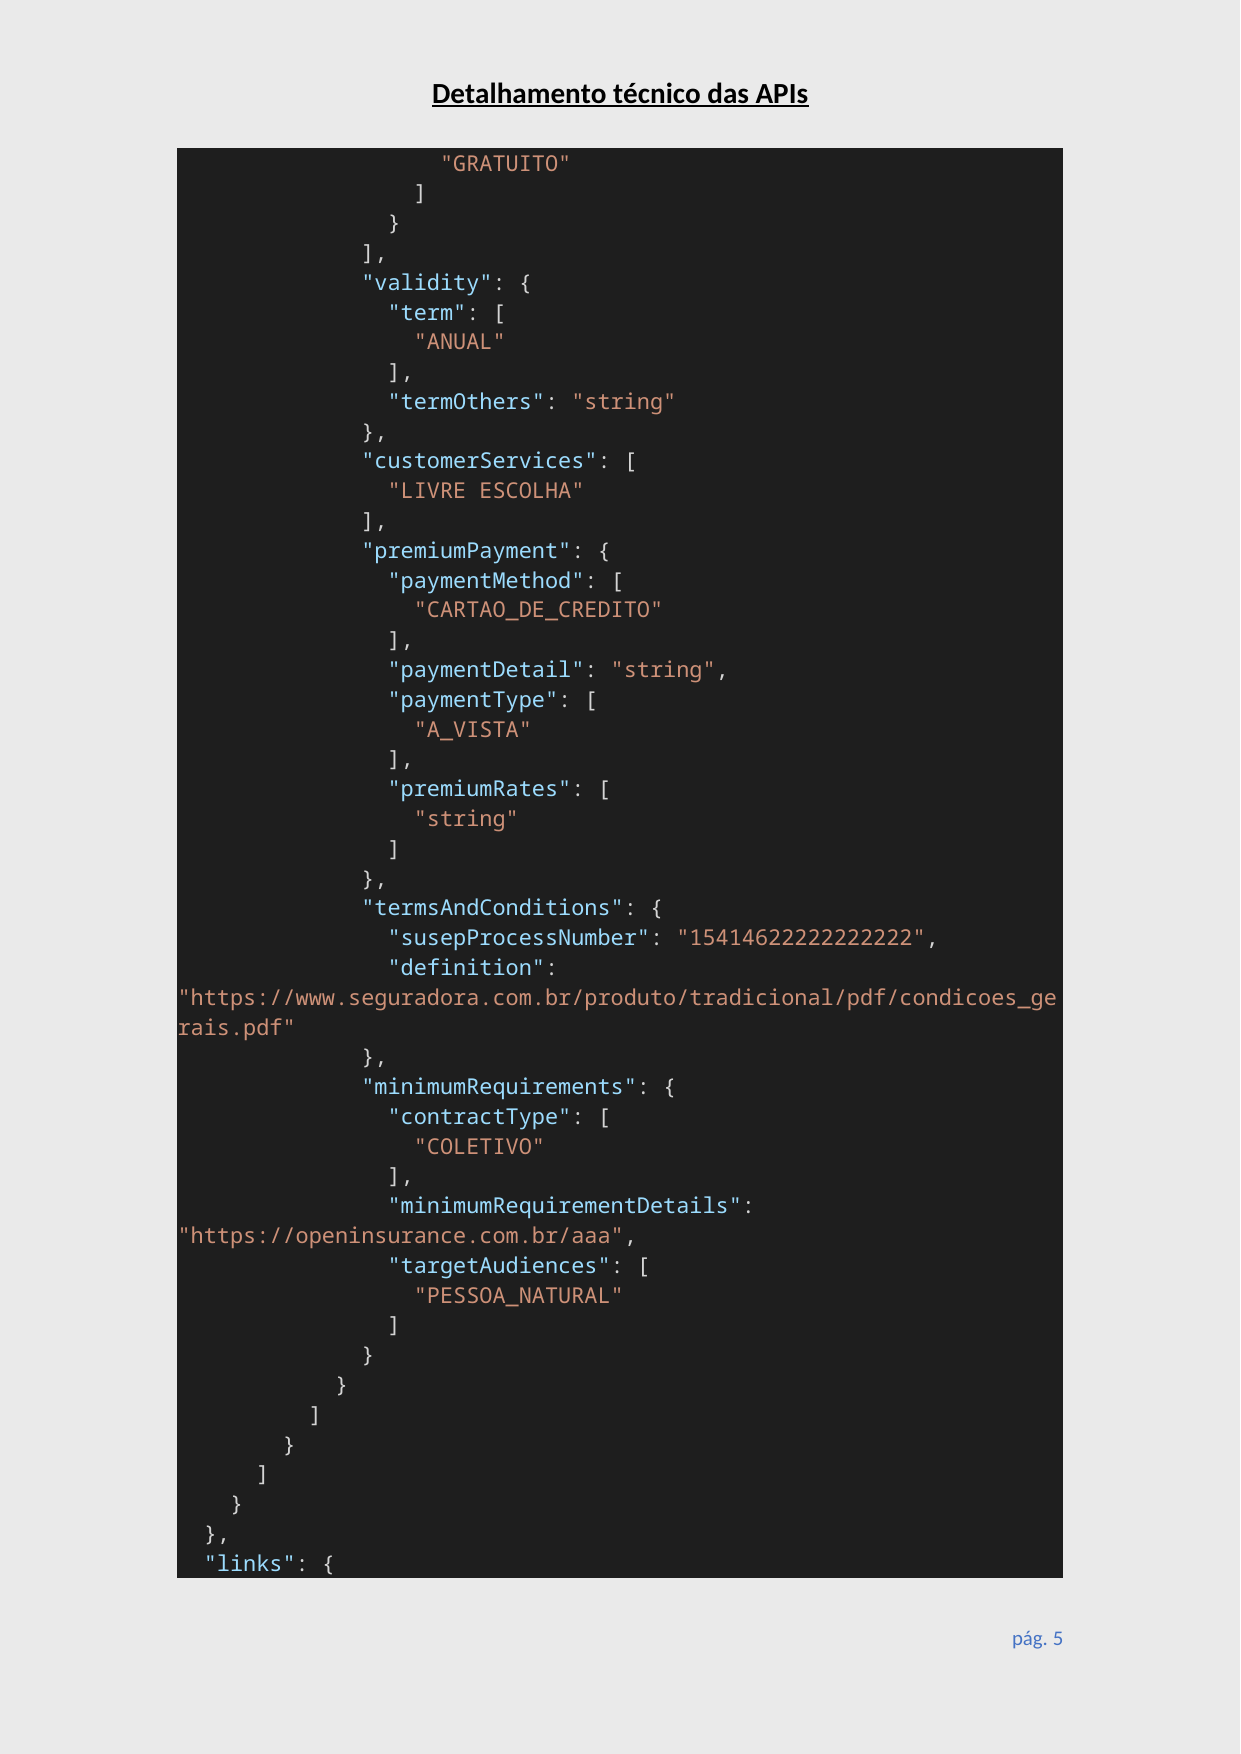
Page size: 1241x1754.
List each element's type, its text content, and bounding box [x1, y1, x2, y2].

text "customerServices": [ [177, 446, 1063, 475]
text } [177, 207, 1063, 237]
text "A_VISTA" [177, 714, 1063, 743]
text "LIVRE ESCOLHA" [177, 475, 1063, 505]
text } [177, 1369, 1063, 1399]
text ], [177, 624, 1063, 654]
text ], [177, 1161, 1063, 1190]
text ] [177, 1458, 1063, 1488]
text ] [177, 1399, 1063, 1429]
text "ANUAL" [177, 326, 1063, 356]
text } [177, 1339, 1063, 1369]
text "string" [177, 803, 1063, 833]
text ], [177, 743, 1063, 773]
text ] [177, 1309, 1063, 1339]
text ] [177, 833, 1063, 863]
text "links": { [177, 1548, 1063, 1578]
text "targetAudiences": [ [177, 1250, 1063, 1280]
text "definition": "https://www.seguradora.com.br/produto/tradicional/pdf/condicoes_gerais.pdf" [177, 952, 1063, 1041]
text "paymentMethod": [ [177, 565, 1063, 594]
text }, [177, 1041, 1063, 1071]
text } [177, 1488, 1063, 1518]
text }, [177, 1518, 1063, 1548]
text "paymentType": [ [177, 684, 1063, 714]
text } [177, 1429, 1063, 1458]
text "premiumPayment": { [177, 535, 1063, 565]
text "PESSOA_NATURAL" [177, 1280, 1063, 1309]
text "term": [ [177, 297, 1063, 326]
text "contractType": [ [177, 1101, 1063, 1131]
text "minimumRequirementDetails": "https://openinsurance.com.br/aaa", [177, 1190, 1063, 1250]
text "premiumRates": [ [177, 773, 1063, 803]
text "CARTAO_DE_CREDITO" [177, 594, 1063, 624]
text "validity": { [177, 267, 1063, 297]
text ], [177, 237, 1063, 267]
text "COLETIVO" [177, 1131, 1063, 1161]
text }, [177, 416, 1063, 446]
text ] [177, 177, 1063, 207]
text "minimumRequirements": { [177, 1071, 1063, 1101]
text "termsAndConditions": { [177, 892, 1063, 922]
text "paymentDetail": "string", [177, 654, 1063, 684]
text ], [177, 505, 1063, 535]
text "termOthers": "string" [177, 386, 1063, 416]
text "susepProcessNumber": "15414622222222222", [177, 922, 1063, 952]
text ], [177, 356, 1063, 386]
text "GRATUITO" [177, 148, 1063, 177]
text }, [177, 863, 1063, 892]
